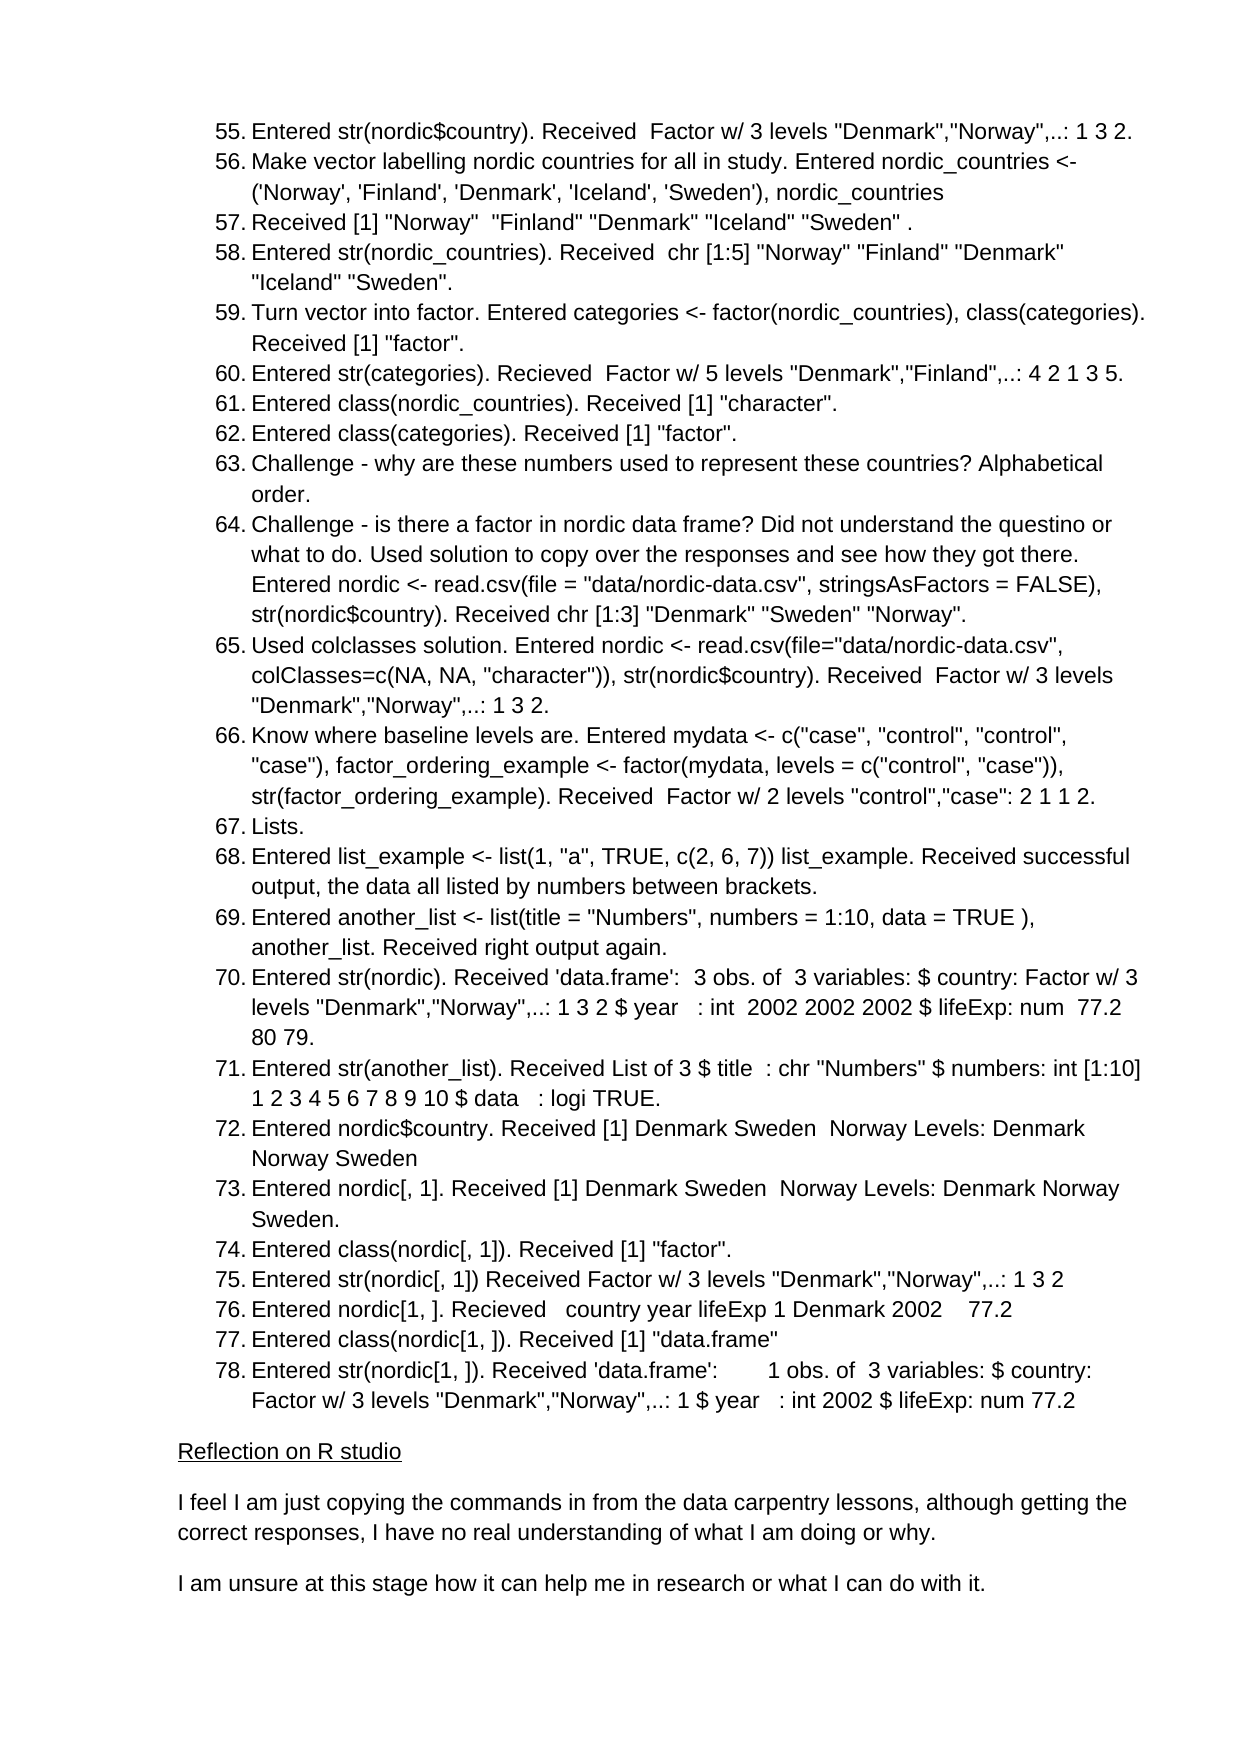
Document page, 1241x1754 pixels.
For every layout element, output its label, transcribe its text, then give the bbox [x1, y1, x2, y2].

list Entered class(nordic[, 1]). Received [1] "factor". [215, 1236, 1152, 1262]
text I feel I am just copying the commands in from the data carpentry lessons, although getting the correct responses, I have no real understanding of what I am doing or why. [177, 1489, 1152, 1546]
list Entered class(nordic_countries). Received [1] "character". [215, 390, 1152, 416]
list Challenge - why are these numbers used to represent these countries? Alphabetical order. [215, 450, 1152, 507]
list Turn vector into factor. Entered categories <- factor(nordic_countries), class(categories). Received [1] "factor". [215, 299, 1152, 356]
list Entered another_list <- list(title = "Numbers", numbers = 1:10, data = TRUE ), another_list. Received right output again. [215, 903, 1152, 960]
list Used colclasses solution. Entered nordic <- read.csv(file="data/nordic-data.csv", colClasses=c(NA, NA, "character")), str(nordic$country). Received Factor w/ 3 levels "Denmark","Norway",..: 1 3 2. [215, 632, 1152, 718]
list Entered str(nordic[1, ]). Received 'data.frame': 1 obs. of 3 variables: $ country: Factor w/ 3 levels "Denmark","Norway",..: 1 $ year : int 2002 $ lifeExp: num 77.2 [215, 1357, 1152, 1413]
list Entered list_example <- list(1, "a", TRUE, c(2, 6, 7)) list_example. Received successful output, the data all listed by numbers between brackets. [215, 843, 1152, 900]
list Entered str(categories). Recieved Factor w/ 5 levels "Denmark","Finland",..: 4 2 1 3 5. [215, 360, 1152, 386]
list Entered str(nordic$country). Received Factor w/ 3 levels "Denmark","Norway",..: 1 3 2. [215, 118, 1152, 144]
list Entered nordic[, 1]. Received [1] Denmark Sweden Norway Levels: Denmark Norway Sweden. [215, 1175, 1152, 1232]
list Entered class(categories). Received [1] "factor". [215, 420, 1152, 447]
list Entered str(nordic[, 1]) Received Factor w/ 3 levels "Denmark","Norway",..: 1 3 2 [215, 1266, 1152, 1292]
list Lists. [215, 813, 1152, 839]
list Make vector labelling nordic countries for all in study. Entered nordic_countries <- ('Norway', 'Finland', 'Denmark', 'Iceland', 'Sweden'), nordic_countries [215, 148, 1152, 205]
list Entered str(nordic). Received 'data.frame': 3 obs. of 3 variables: $ country: Factor w/ 3 levels "Denmark","Norway",..: 1 3 2 $ year : int 2002 2002 2002 $ lifeExp: num 77.2 80 79. [215, 964, 1152, 1051]
list Received [1] "Norway" "Finland" "Denmark" "Iceland" "Sweden" . [215, 209, 1152, 235]
text I am unsure at this stage how it can help me in research or what I can do with it. [177, 1570, 1152, 1597]
list Entered str(nordic_countries). Received chr [1:5] "Norway" "Finland" "Denmark" "Iceland" "Sweden". [215, 239, 1152, 296]
list Entered class(nordic[1, ]). Received [1] "data.frame" [215, 1326, 1152, 1353]
list Challenge - is there a factor in nordic data frame? Did not understand the questino or what to do. Used solution to copy over the responses and see how they got there. Entered nordic <- read.csv(file = "data/nordic-data.csv", stringsAsFactors = FALSE), str(nordic$country). Received chr [1:3] "Denmark" "Sweden" "Norway". [215, 511, 1152, 628]
list Entered str(another_list). Received List of 3 $ title : chr "Numbers" $ numbers: int [1:10] 1 2 3 4 5 6 7 8 9 10 $ data : logi TRUE. [215, 1054, 1152, 1111]
list Entered nordic[1, ]. Recieved country year lifeExp 1 Denmark 2002 77.2 [215, 1296, 1152, 1323]
list Know where baseline levels are. Entered mydata <- c("case", "control", "control", "case"), factor_ordering_example <- factor(mydata, levels = c("control", "case")), str(factor_ordering_example). Received Factor w/ 2 levels "control","case": 2 1 1 2. [215, 722, 1152, 809]
text Reflection on R studio [177, 1438, 1152, 1464]
list Entered nordic$country. Received [1] Denmark Sweden Norway Levels: Denmark Norway Sweden [215, 1115, 1152, 1172]
